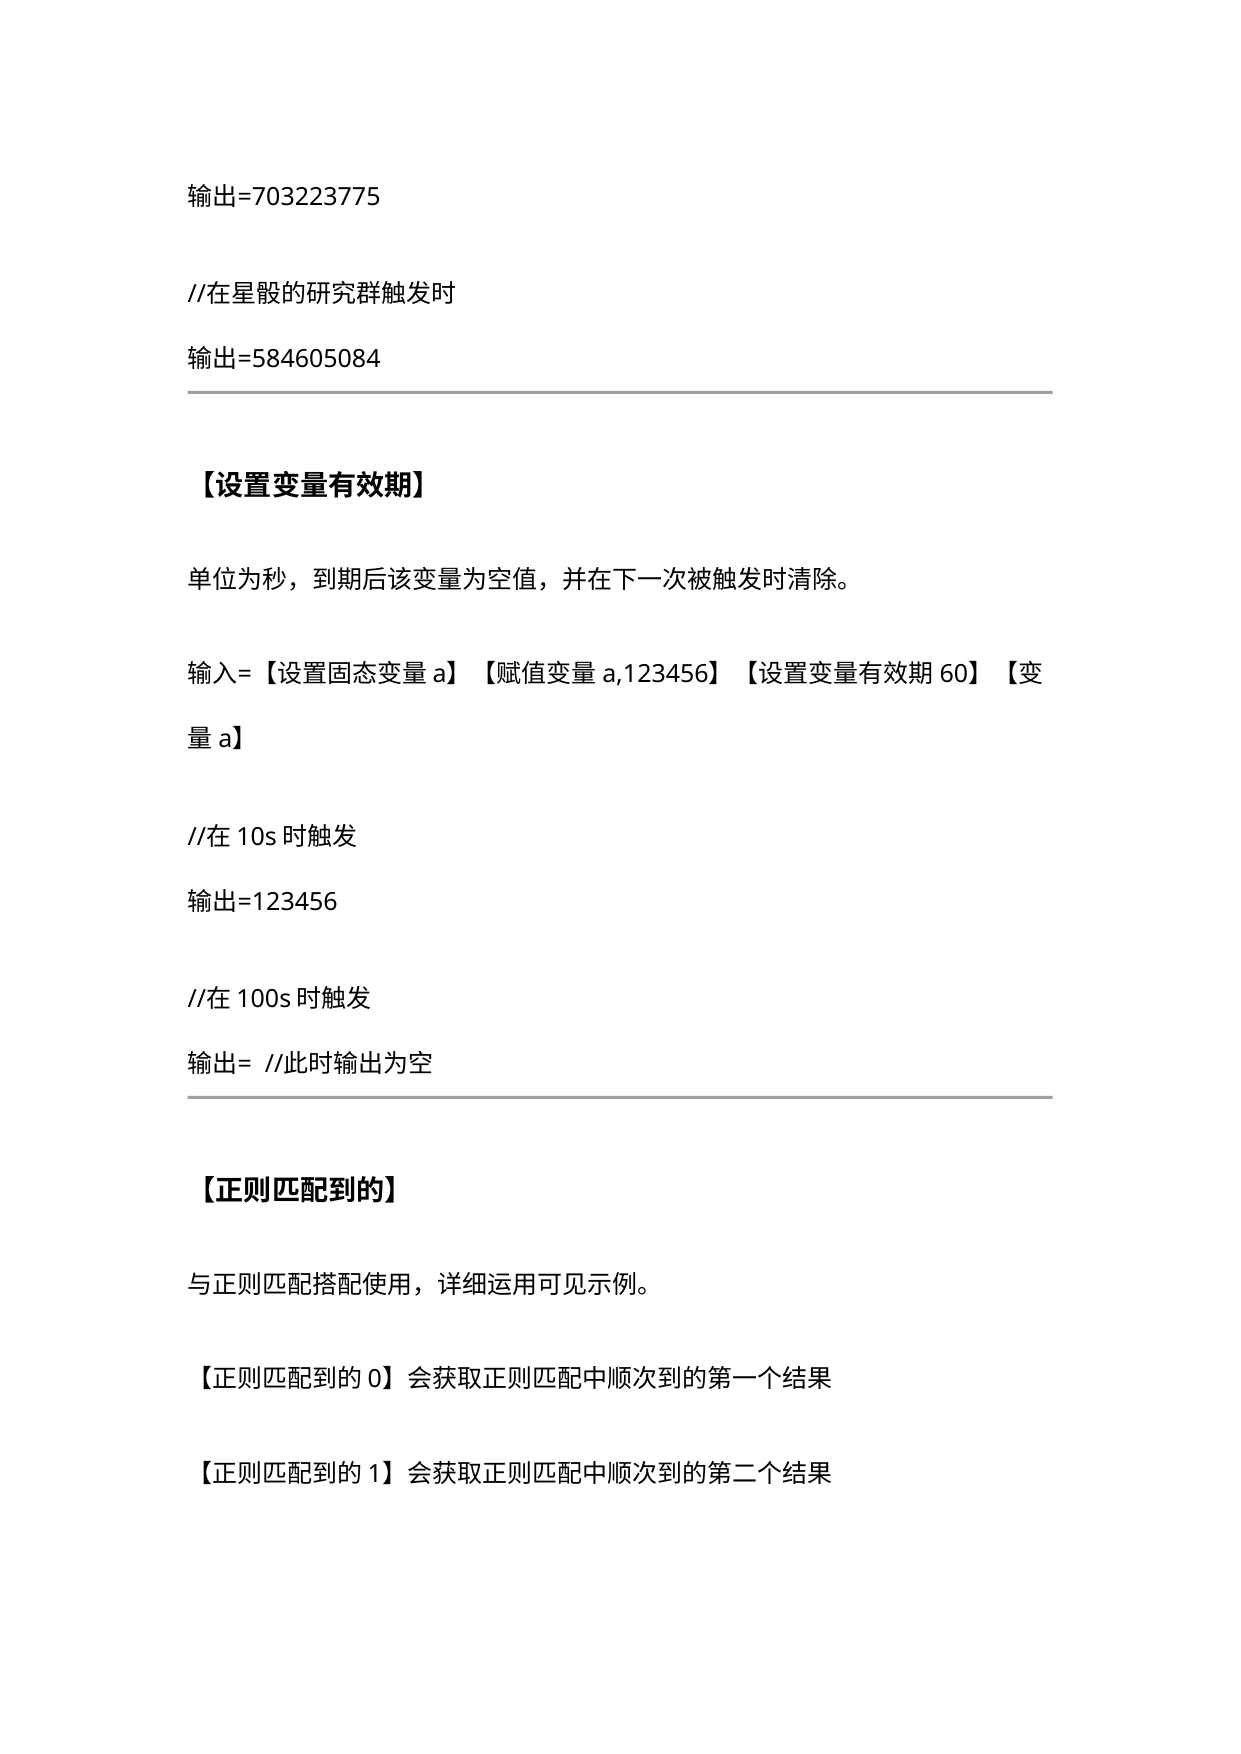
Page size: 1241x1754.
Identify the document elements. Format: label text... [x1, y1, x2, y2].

text 【正则匹配到的0】会获取正则匹配中顺次到的第一个结果 [187, 1344, 1053, 1409]
text 输出=703223775 [187, 162, 1053, 227]
text 【设置变量有效期】 [187, 451, 1053, 516]
text 【正则匹配到的1】会获取正则匹配中顺次到的第二个结果 [187, 1439, 1053, 1504]
text 单位为秒，到期后该变量为空值，并在下一次被触发时清除。 [187, 545, 1053, 610]
text 与正则匹配搭配使用，详细运用可见示例。 [187, 1250, 1053, 1315]
text 【正则匹配到的】 [187, 1156, 1053, 1221]
text 输出= //此时输出为空 [187, 1029, 1053, 1094]
text //在100s时触发 [187, 964, 1053, 1029]
text 输入=【设置固态变量 a】【赋值变量 a,123456】【设置变量有效期 60】【变量 a】 [187, 639, 1053, 769]
text 输出=584605084 [187, 324, 1053, 389]
text //在10s时触发 [187, 802, 1053, 867]
text 输出=123456 [187, 867, 1053, 932]
text //在星骰的研究群触发时 [187, 259, 1053, 324]
